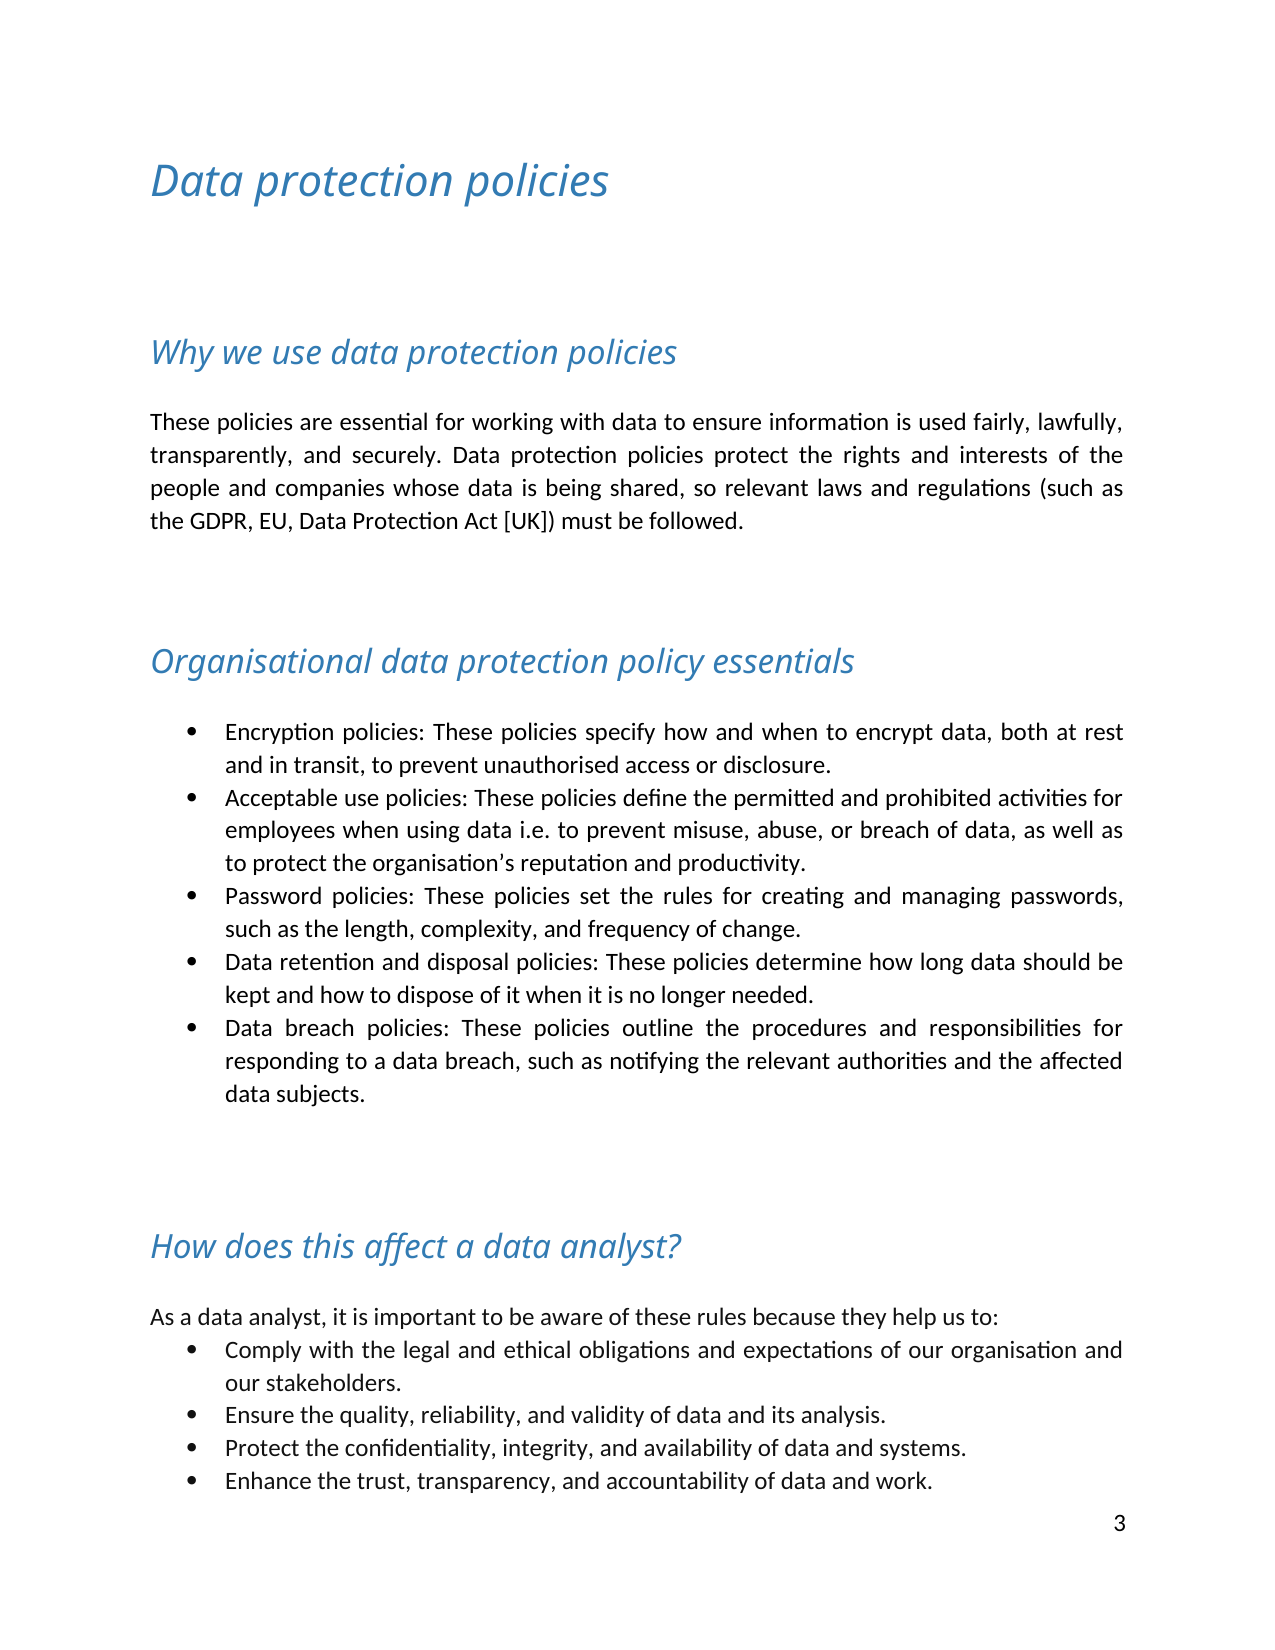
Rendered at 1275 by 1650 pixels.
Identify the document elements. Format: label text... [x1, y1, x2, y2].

text These policies are essential for working with data to ensure information is used fairly, lawfully, transparently, and securely. Data protection policies protect the rights and interests of the people and companies whose data is being shared, so relevant laws and regulations (such as the GDPR, EU, Data Protection Act [UK]) must be followed. [150, 407, 1125, 536]
list Comply with the legal and ethical obligations and expectations of our organisation and our stakeholders. [187, 1334, 1125, 1397]
list Protect the confidentiality, integrity, and availability of data and systems. [187, 1432, 1125, 1463]
text As a data analyst, it is important to be aware of these rules because they help us to: [150, 1301, 1125, 1331]
list Password policies: These policies set the rules for creating and managing passwords, such as the length, complexity, and frequency of change. [187, 881, 1125, 944]
list Data retention and disposal policies: These policies determine how long data should be kept and how to dispose of it when it is no longer needed. [187, 946, 1125, 1010]
list Ensure the quality, reliability, and validity of data and its analysis. [187, 1399, 1125, 1430]
subtitle Organisational data protection policy essentials [150, 638, 1125, 683]
list Acceptable use policies: These policies define the permitted and prohibited activities for employees when using data i.e. to prevent misuse, abuse, or breach of data, as well as to protect the organisation’s reputation and productivity. [187, 782, 1125, 878]
subtitle How does this affect a data analyst? [150, 1223, 1125, 1268]
list Data breach policies: These policies outline the procedures and responsibilities for responding to a data breach, such as notifying the relevant authorities and the affected data subjects. [187, 1012, 1125, 1108]
subtitle Data protection policies [150, 150, 1125, 209]
subtitle Why we use data protection policies [150, 328, 1125, 374]
list Enhance the trust, transparency, and accountability of data and work. [187, 1465, 1125, 1496]
list Encryption policies: These policies specify how and when to encrypt data, both at rest and in transit, to prevent unauthorised access or disclosure. [187, 716, 1125, 779]
